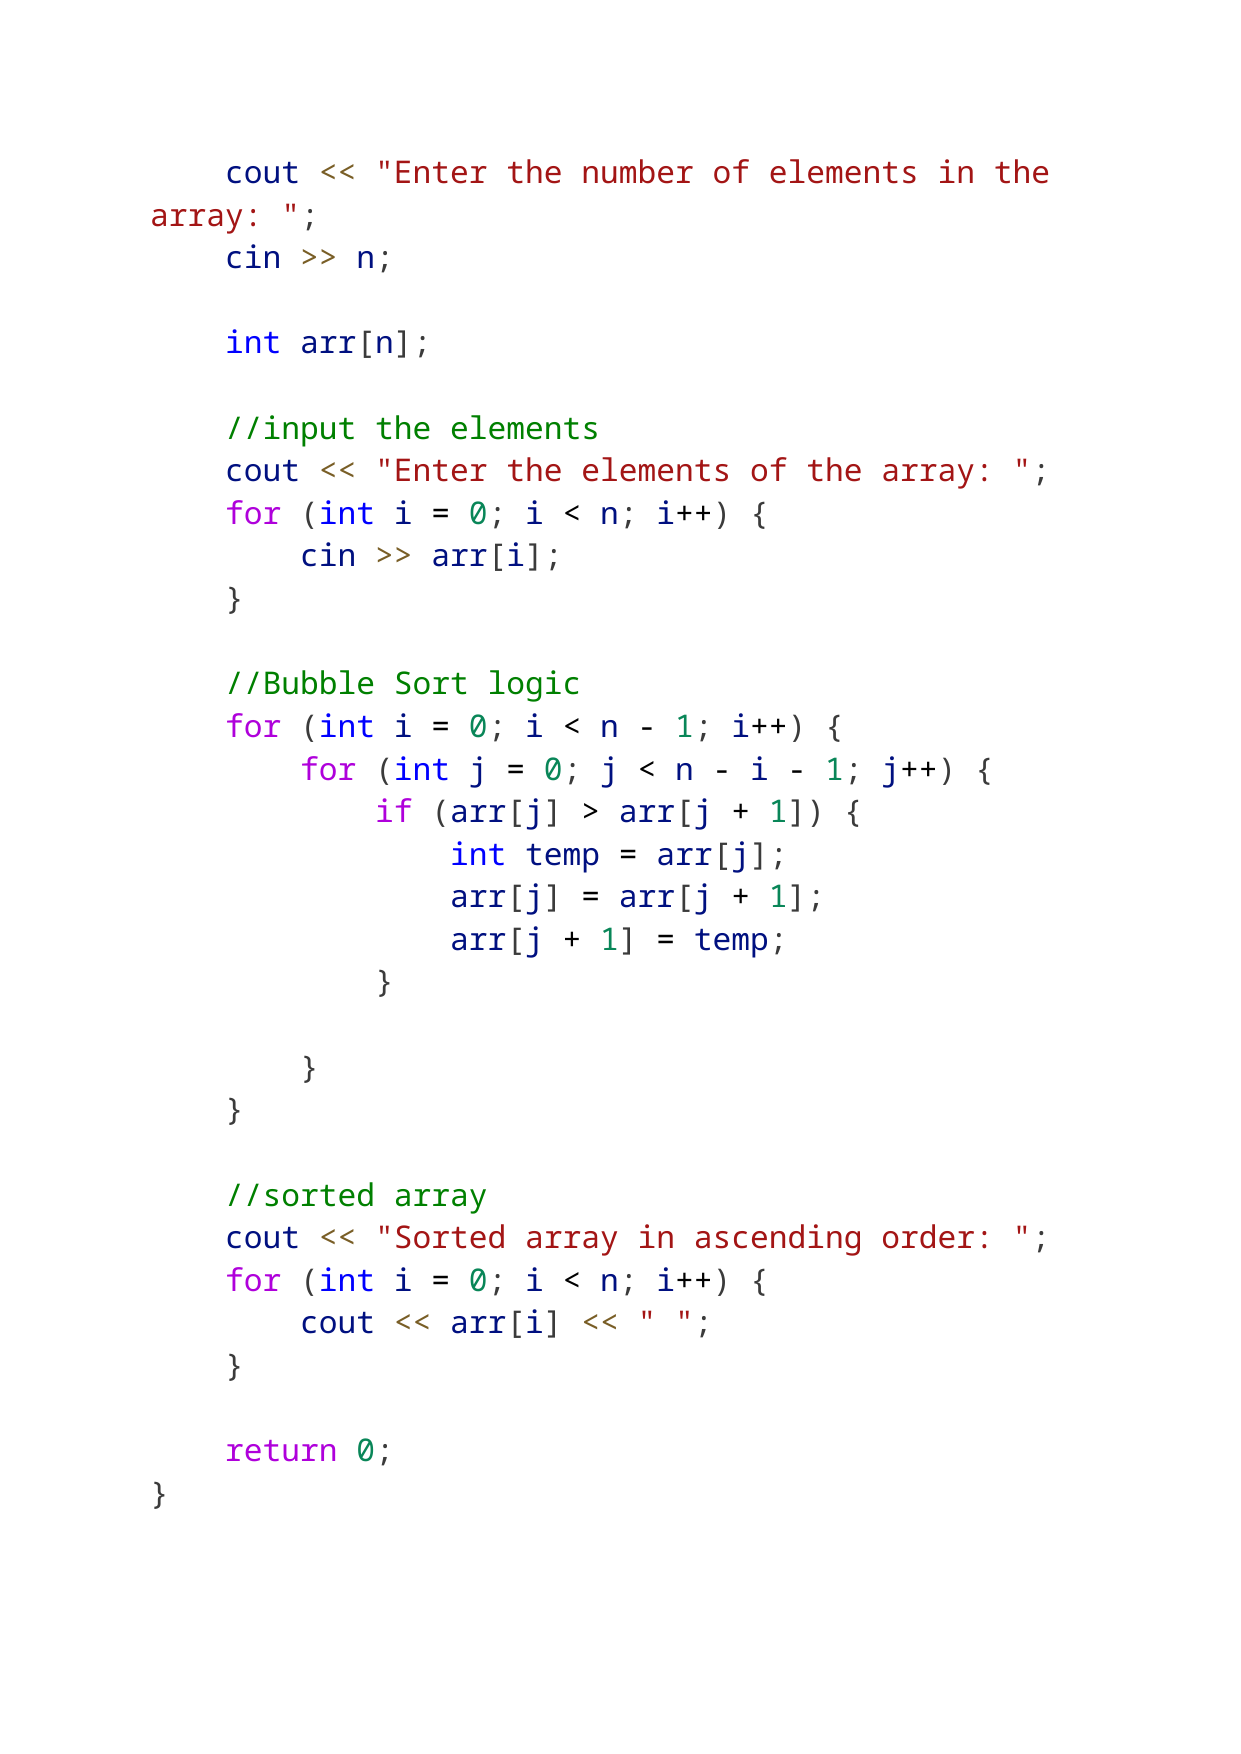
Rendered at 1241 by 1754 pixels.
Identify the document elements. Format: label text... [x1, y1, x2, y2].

text arr[j + 1] = temp; [150, 917, 1090, 959]
text } [150, 1343, 1090, 1386]
text //input the elements [150, 406, 1090, 448]
text int temp = arr[j]; [150, 832, 1090, 874]
text } [150, 1087, 1090, 1130]
text arr[j] = arr[j + 1]; [150, 874, 1090, 917]
text return 0; [150, 1428, 1090, 1471]
text } [150, 576, 1090, 619]
text cin >> arr[i]; [150, 533, 1090, 576]
text cin >> n; [150, 235, 1090, 278]
text cout << "Sorted array in ascending order: "; [150, 1215, 1090, 1258]
text for (int j = 0; j < n - i - 1; j++) { [150, 746, 1090, 789]
text } [150, 1471, 1090, 1513]
text //sorted array [150, 1172, 1090, 1215]
text } [150, 1045, 1090, 1087]
text cout << "Enter the elements of the array: "; [150, 448, 1090, 491]
text for (int i = 0; i < n; i++) { [150, 1258, 1090, 1300]
text for (int i = 0; i < n - 1; i++) { [150, 704, 1090, 746]
text //Bubble Sort logic [150, 661, 1090, 704]
text int arr[n]; [150, 320, 1090, 363]
text cout << arr[i] << " "; [150, 1300, 1090, 1343]
text for (int i = 0; i < n; i++) { [150, 491, 1090, 533]
text cout << "Enter the number of elements in the array: "; [150, 150, 1090, 235]
text } [150, 959, 1090, 1002]
text if (arr[j] > arr[j + 1]) { [150, 789, 1090, 832]
